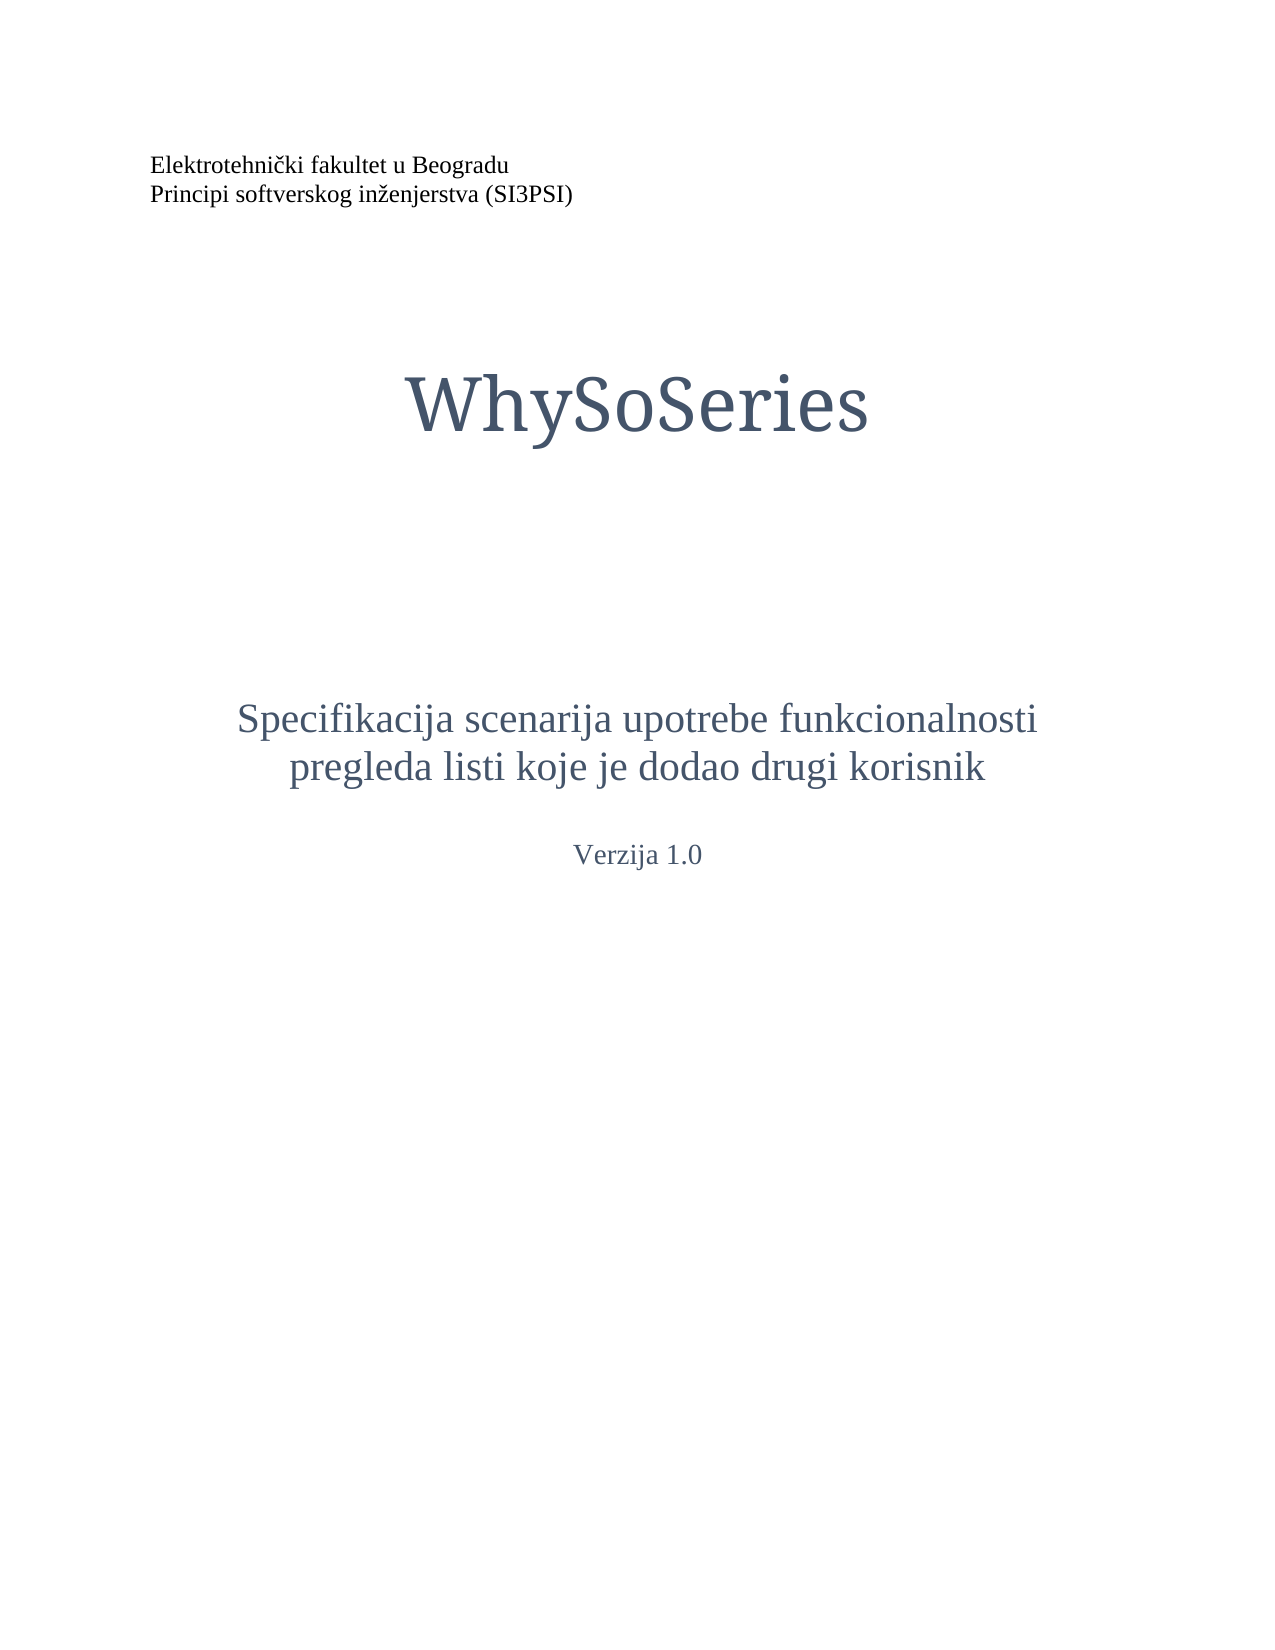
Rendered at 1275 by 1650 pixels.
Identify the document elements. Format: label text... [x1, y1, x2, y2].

text pregleda listi koje je dodao drugi korisnik [150, 741, 1125, 789]
text Verzija 1.0 [150, 837, 1125, 870]
text Specifikacija scenarija upotrebe funkcionalnosti [150, 693, 1125, 741]
text WhySoSeries [150, 351, 1125, 453]
text Elektrotehnički fakultet u Beogradu Principi softverskog inženjerstva (SI3PSI) [150, 150, 1125, 207]
